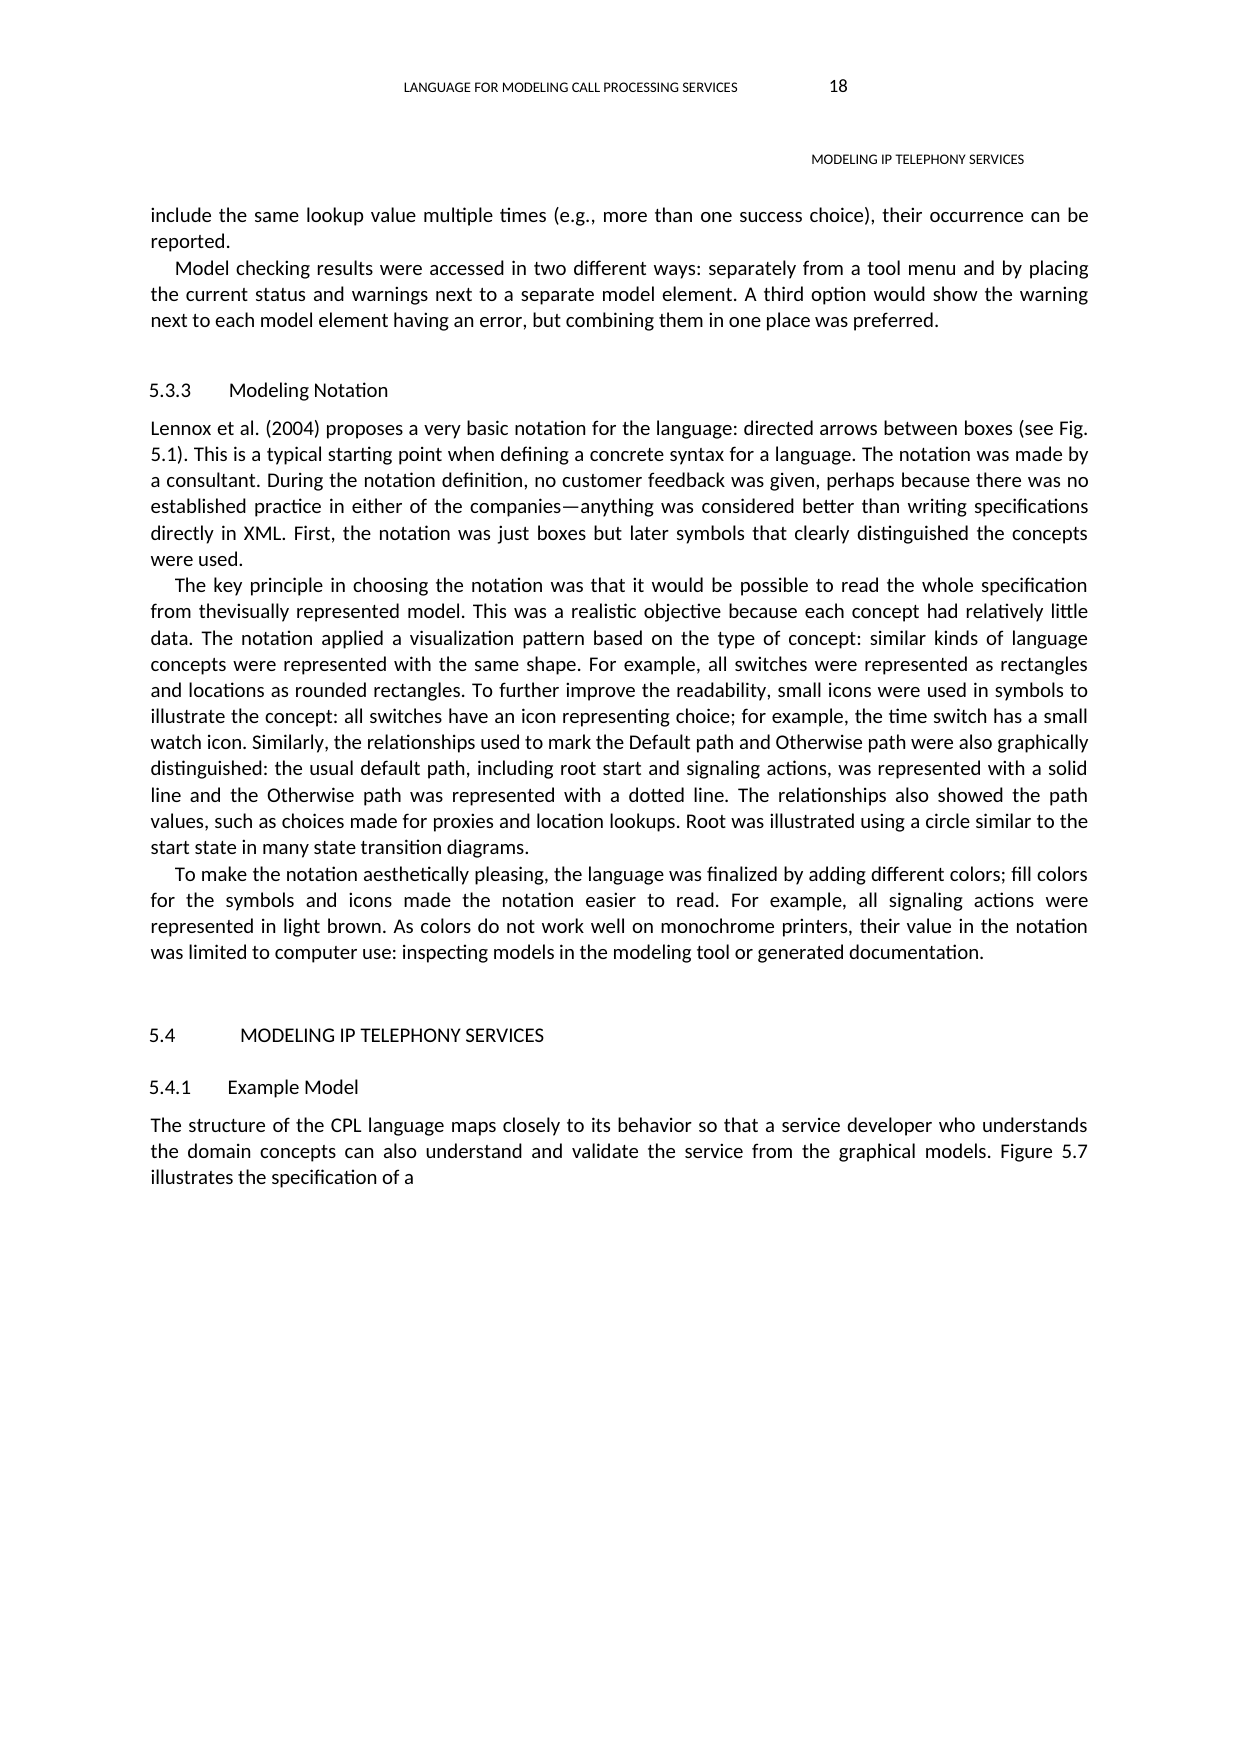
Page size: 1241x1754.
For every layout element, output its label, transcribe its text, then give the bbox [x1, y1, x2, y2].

text 5.4 MODELING IP TELEPHONY SERVICES [149, 1022, 1090, 1048]
subtitle MODELING IP TELEPHONY SERVICES [150, 150, 1024, 168]
text 5.4.1 Example Model [149, 1074, 1090, 1100]
text To make the notation aesthetically pleasing, the language was finalized by adding different colors; fill colors for the symbols and icons made the notation easier to read. For example, all signaling actions were represented in light brown. As colors do not work well on monochrome printers, their value in the notation was limited to computer use: inspecting models in the modeling tool or generated documentation. [150, 861, 1090, 964]
text The structure of the CPL language maps closely to its behavior so that a service developer who understands the domain concepts can also understand and validate the service from the graphical models. Figure 5.7 illustrates the specification of a [150, 1112, 1090, 1189]
text The key principle in choosing the notation was that it would be possible to read the whole specification from thevisually represented model. This was a realistic objective because each concept had relatively little data. The notation applied a visualization pattern based on the type of concept: similar kinds of language concepts were represented with the same shape. For example, all switches were represented as rectangles and locations as rounded rectangles. To further improve the readability, small icons were used in symbols to illustrate the concept: all switches have an icon representing choice; for example, the time switch has a small watch icon. Similarly, the relationships used to mark the Default path and Otherwise path were also graphically distinguished: the usual default path, including root start and signaling actions, was represented with a solid line and the Otherwise path was represented with a dotted line. The relationships also showed the path values, such as choices made for proxies and location lookups. Root was illustrated using a circle similar to the start state in many state transition diagrams. [150, 573, 1090, 859]
text Lennox et al. (2004) proposes a very basic notation for the language: directed arrows between boxes (see Fig. 5.1). This is a typical starting point when defining a concrete syntax for a language. The notation was made by a consultant. During the notation definition, no customer feedback was given, perhaps because there was no established practice in either of the companies—anything was considered better than writing specifications directly in XML. First, the notation was just boxes but later symbols that clearly distinguished the concepts were used. [150, 415, 1090, 571]
text Model checking results were accessed in two different ways: separately from a tool menu and by placing the current status and warnings next to a separate model element. A third option would show the warning next to each model element having an error, but combining them in one place was preferred. [150, 255, 1090, 332]
text include the same lookup value multiple times (e.g., more than one success choice), their occurrence can be reported. [150, 202, 1090, 253]
text 5.3.3 Modeling Notation [149, 378, 1090, 403]
